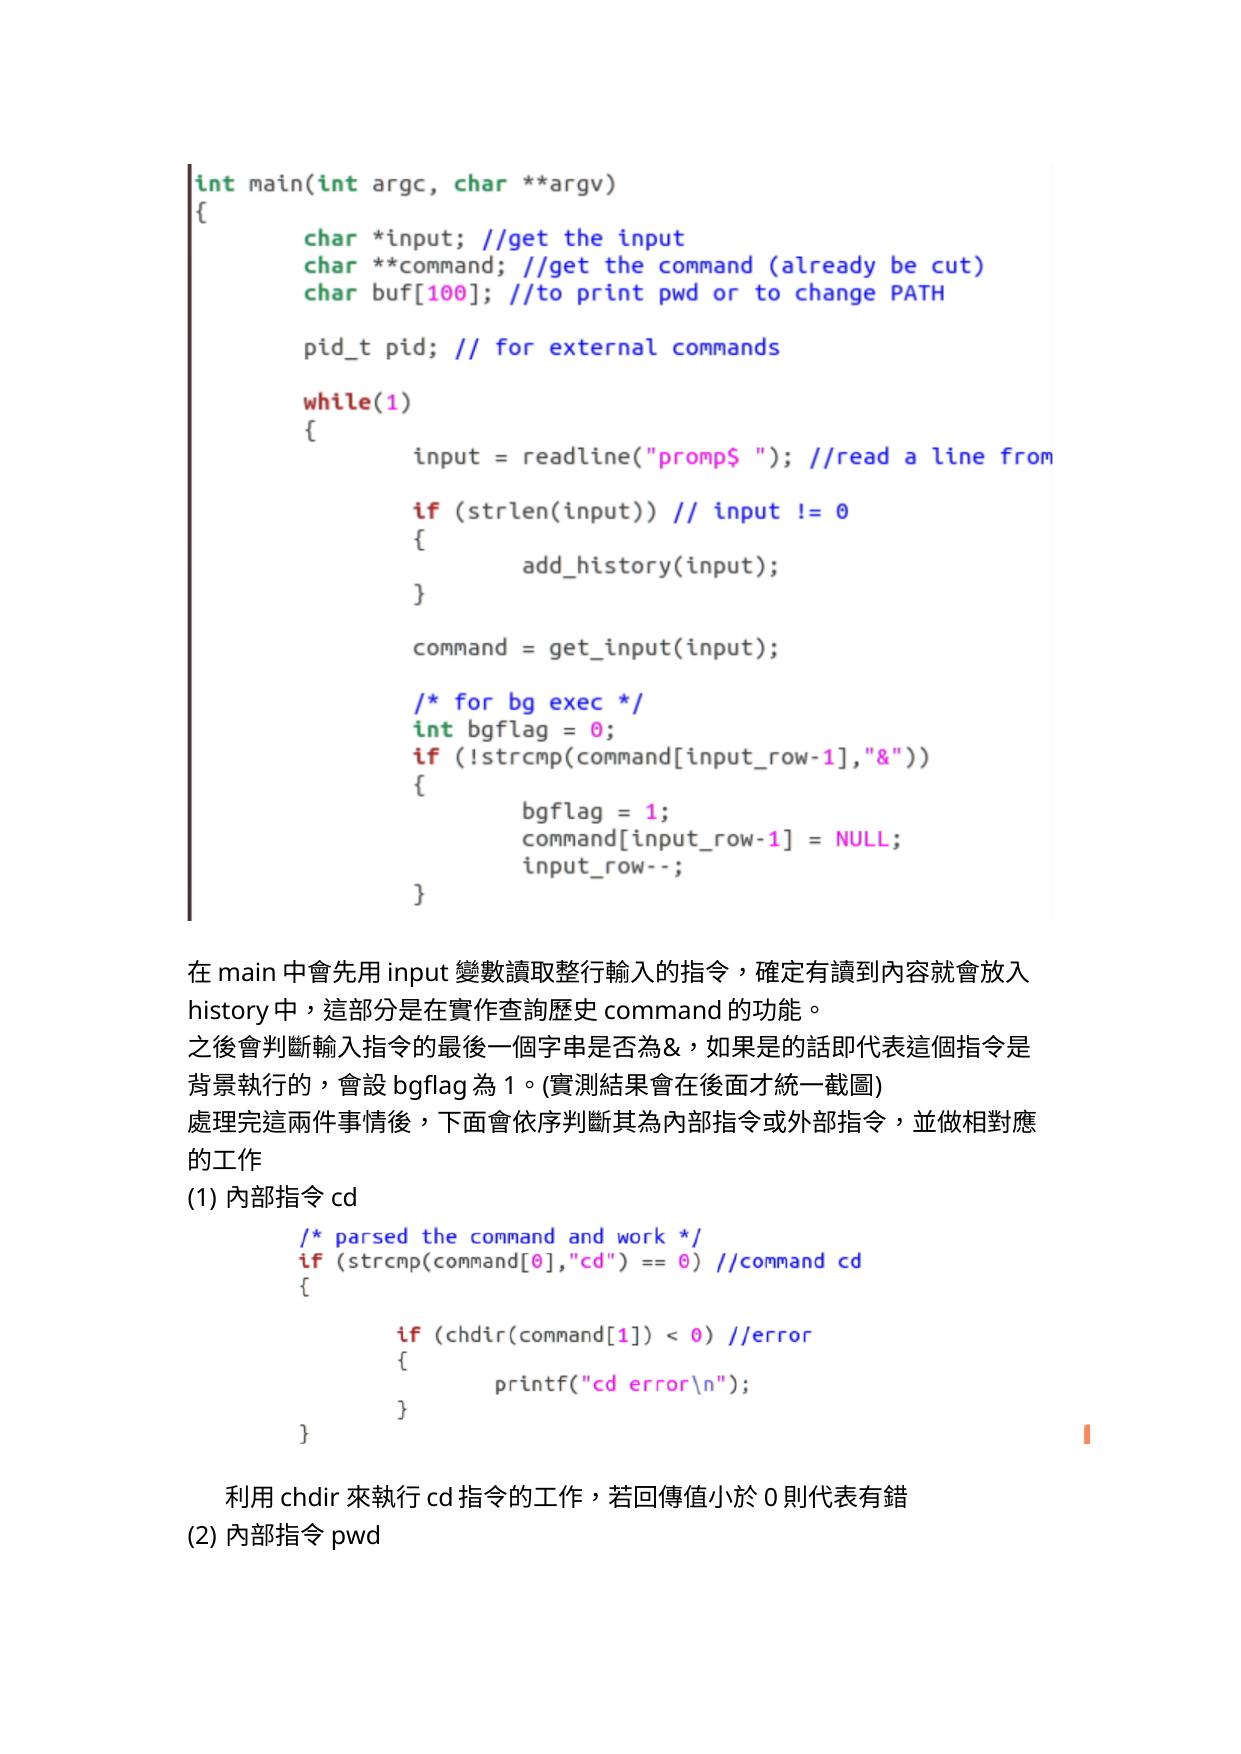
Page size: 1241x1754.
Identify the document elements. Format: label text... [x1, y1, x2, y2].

text 在main中會先用input 變數讀取整行輸入的指令，確定有讀到內容就會放入history中，這部分是在實作查詢歷史command的功能。 [187, 952, 1053, 1027]
text 之後會判斷輸入指令的最後一個字串是否為&，如果是的話即代表這個指令是背景執行的，會設bgflag為1。(實測結果會在後面才統一截圖) [187, 1027, 1053, 1102]
text 處理完這兩件事情後，下面會依序判斷其為內部指令或外部指令，並做相對應的工作 [187, 1102, 1053, 1177]
list 內部指令 pwd [187, 1514, 1053, 1552]
picture [225, 1214, 1091, 1444]
list 內部指令 cd [187, 1177, 1053, 1214]
picture [187, 164, 1053, 921]
list 利用chdir 來執行cd指令的工作，若回傳值小於0則代表有錯 [225, 1477, 1053, 1514]
